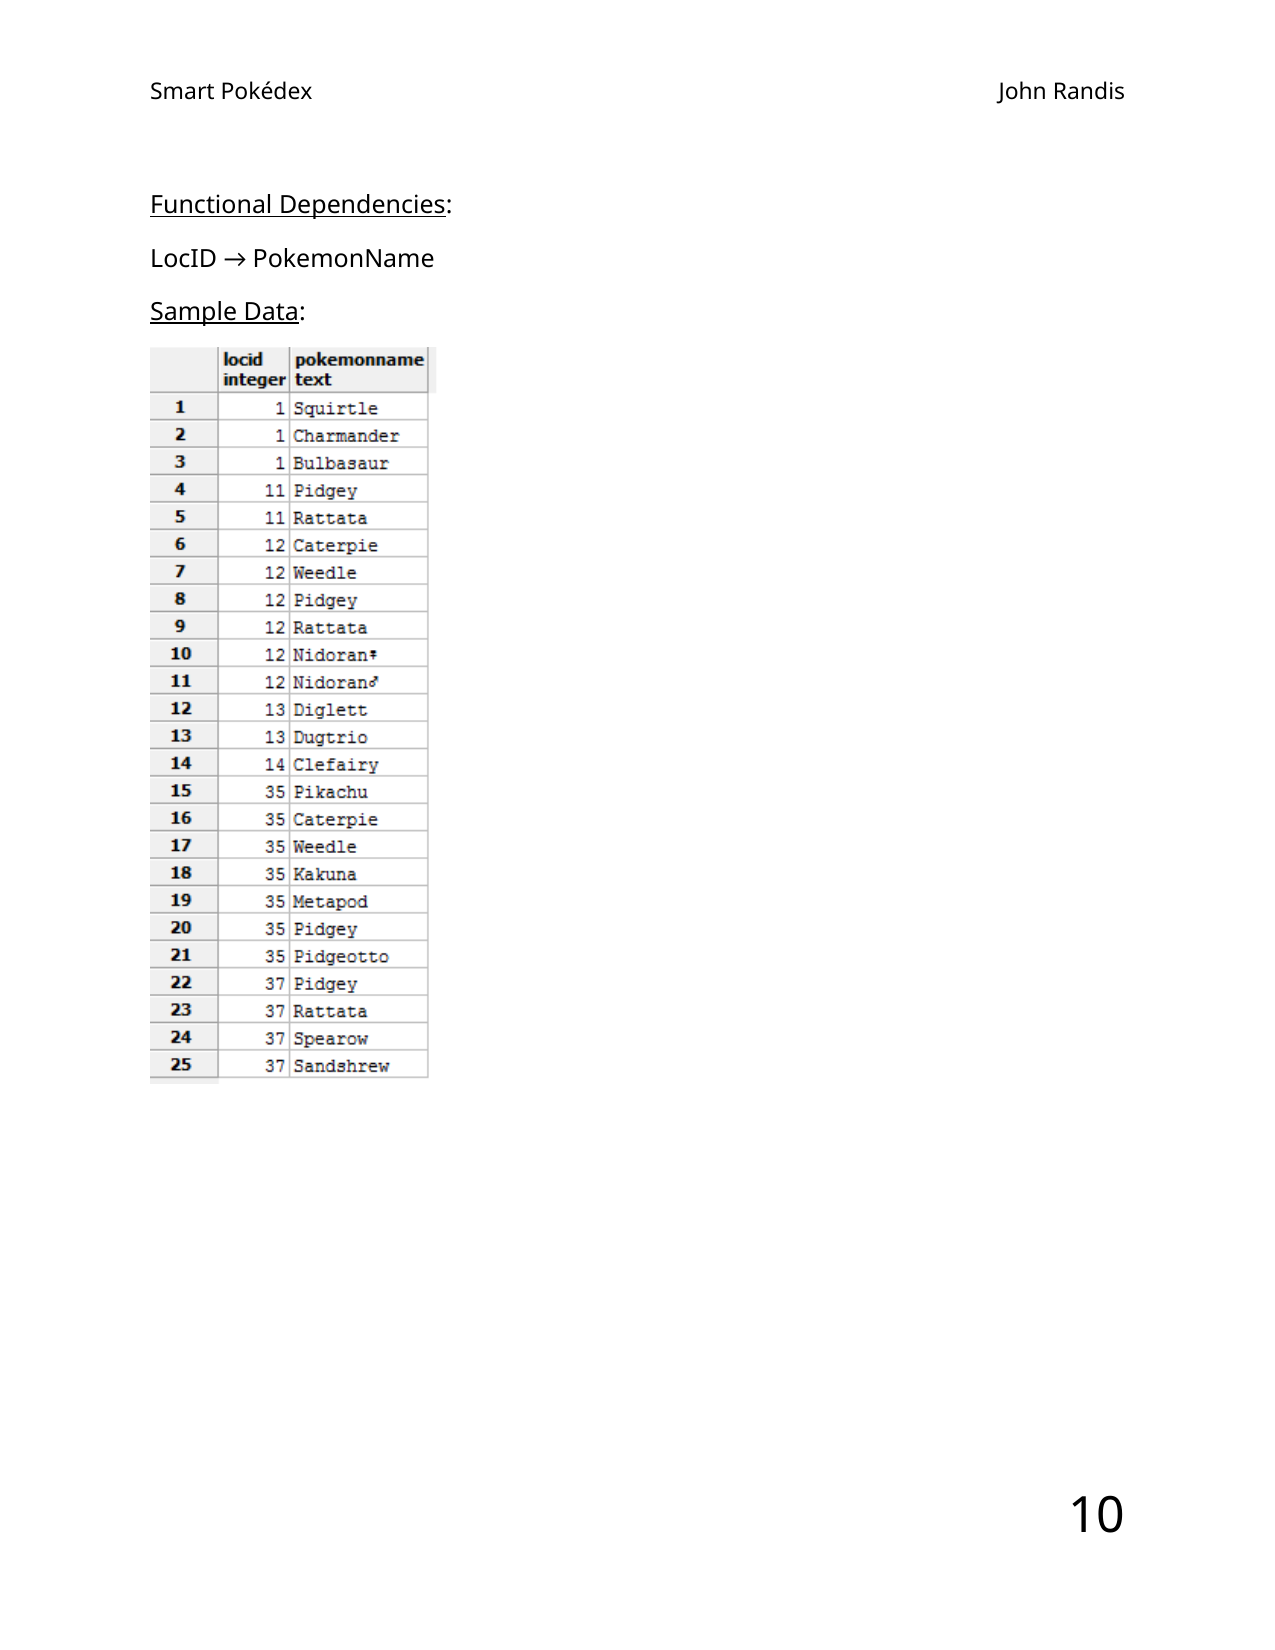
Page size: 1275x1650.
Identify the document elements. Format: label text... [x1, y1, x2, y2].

text Sample Data: [150, 294, 1125, 328]
text LocID → PokemonName [150, 240, 1125, 274]
picture [150, 347, 437, 1084]
text Functional Dependencies: [150, 187, 1125, 221]
